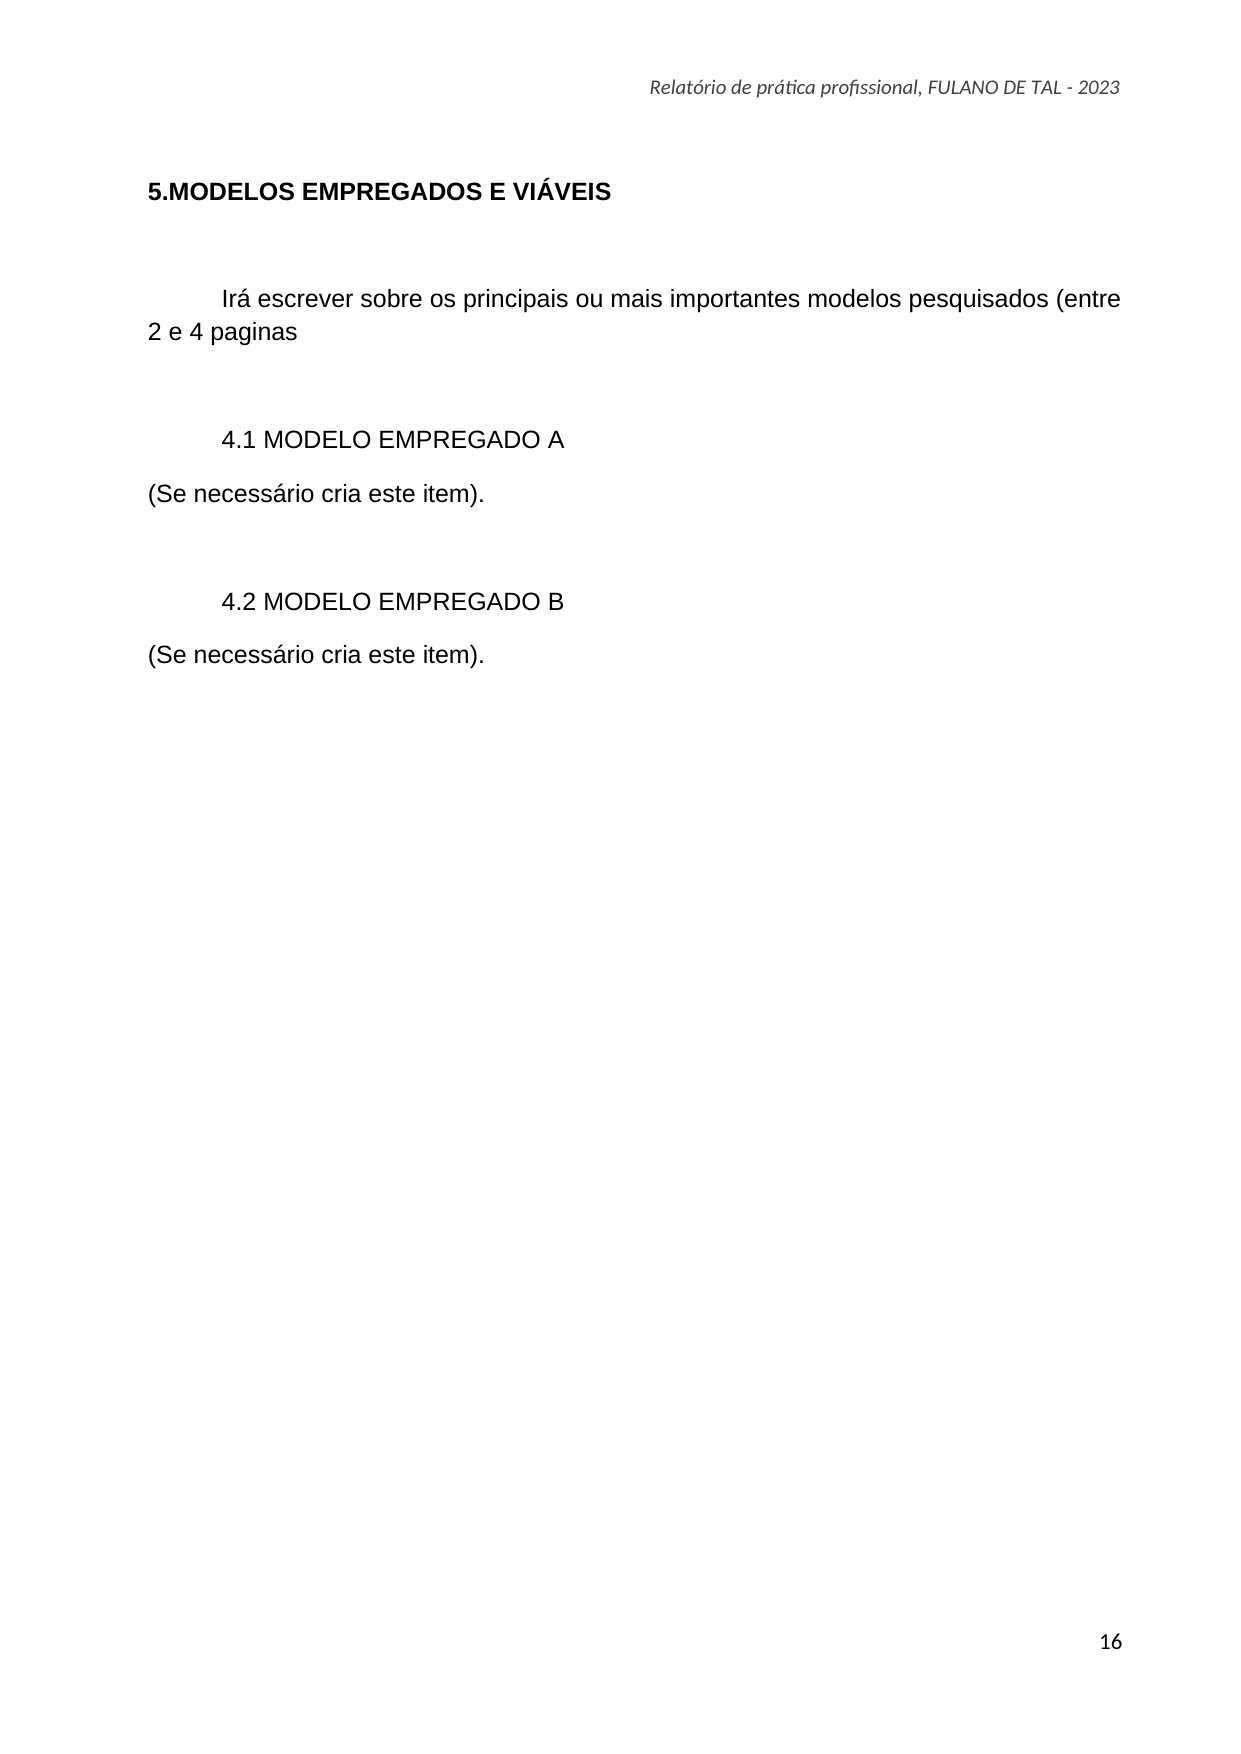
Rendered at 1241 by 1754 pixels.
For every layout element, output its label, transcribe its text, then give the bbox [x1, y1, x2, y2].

text (Se necessário cria este item). [148, 640, 1122, 669]
text Irá escrever sobre os principais ou mais importantes modelos pesquisados (entre 2 e 4 paginas [148, 284, 1122, 346]
text 4.2 MODELO EMPREGADO B [148, 587, 1122, 615]
text 4.1 MODELO EMPREGADO A [148, 425, 1122, 454]
subtitle 5.MODELOS EMPREGADOS E VIÁVEIS [148, 177, 1122, 206]
text (Se necessário cria este item). [148, 479, 1122, 508]
